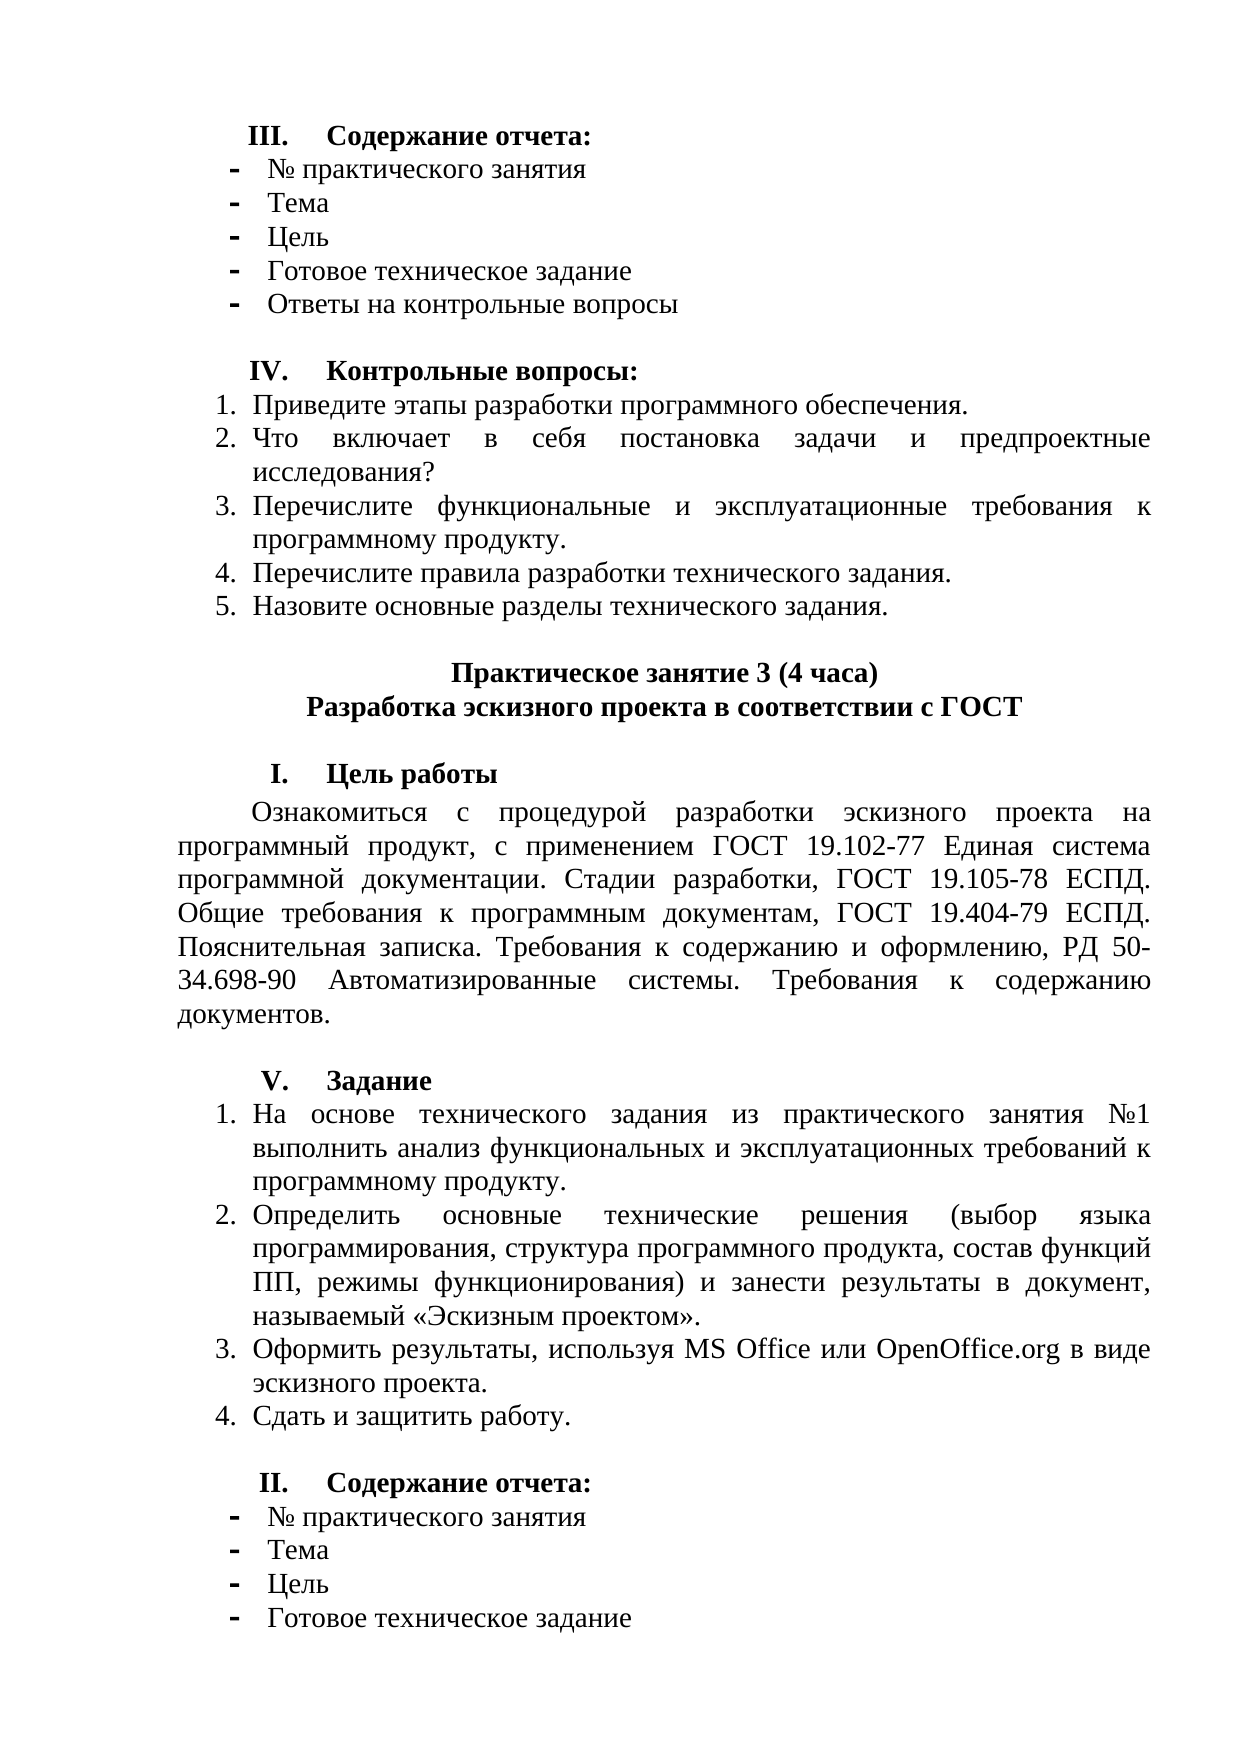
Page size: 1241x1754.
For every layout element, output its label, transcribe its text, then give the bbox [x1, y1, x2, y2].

list Цель [229, 219, 1152, 253]
text Разработка эскизного проекта в соответствии с ГОСТ [177, 689, 1152, 722]
list Перечислите функциональные и эксплуатационные требования к программному продукту. [215, 488, 1152, 555]
list Готовое техническое задание [229, 253, 1152, 286]
list Содержание отчета: [288, 118, 1152, 152]
list Оформить результаты, используя MS Office или OpenOffice.org в виде эскизного проекта. [215, 1331, 1152, 1398]
list Тема [229, 1532, 1152, 1566]
list Готовое техническое задание [229, 1600, 1152, 1633]
list Тема [229, 185, 1152, 219]
text Практическое занятие 3 (4 часа) [177, 655, 1152, 689]
list Цель работы [288, 756, 1152, 789]
text Ознакомиться с процедурой разработки эскизного проекта на программный продукт, с применением ГОСТ 19.102-77 Единая система программной документации. Стадии разработки, ГОСТ 19.105-78 ЕСПД. Общие требования к программным документам, ГОСТ 19.404-79 ЕСПД. Пояснительная записка. Требования к содержанию и оформлению, РД 50-34.698-90 Автоматизированные системы. Требования к содержанию документов. [177, 794, 1152, 1029]
list Перечислите правила разработки технического задания. [215, 555, 1152, 588]
list Контрольные вопросы: [288, 353, 1152, 387]
list № практического занятия [229, 1499, 1152, 1532]
list На основе технического задания из практического занятия №1 выполнить анализ функциональных и эксплуатационных требований к программному продукту. [215, 1096, 1152, 1197]
list Сдать и защитить работу. [215, 1398, 1152, 1432]
list Назовите основные разделы технического задания. [215, 588, 1152, 622]
list Цель [229, 1566, 1152, 1600]
list Приведите этапы разработки программного обеспечения. [215, 387, 1152, 421]
list Определить основные технические решения (выбор языка программирования, структура программного продукта, состав функций ПП, режимы функционирования) и занести результаты в документ, называемый «Эскизным проектом». [215, 1197, 1152, 1331]
list Что включает в себя постановка задачи и предпроектные исследования? [215, 421, 1152, 488]
list Задание [289, 1063, 1152, 1096]
list Содержание отчета: [288, 1465, 1152, 1499]
list Ответы на контрольные вопросы [229, 286, 1152, 320]
list № практического занятия [229, 152, 1152, 185]
